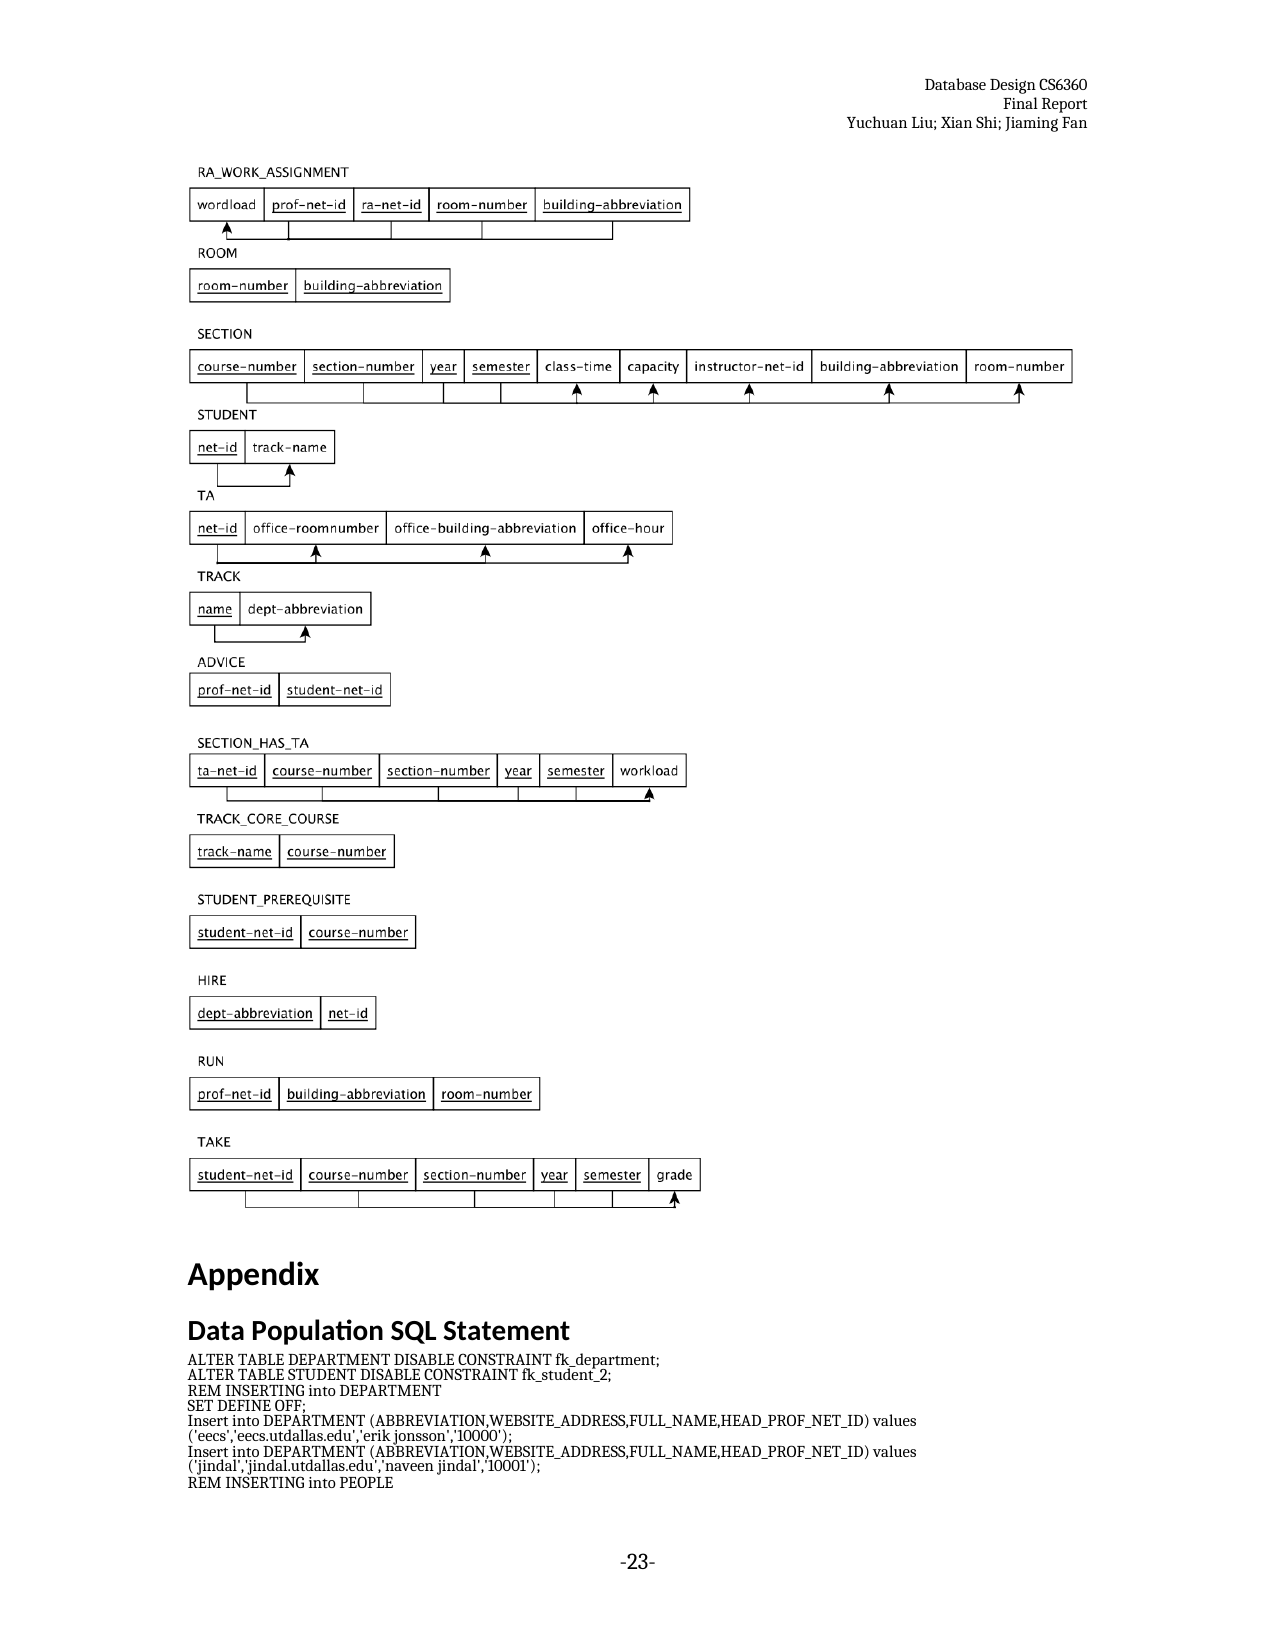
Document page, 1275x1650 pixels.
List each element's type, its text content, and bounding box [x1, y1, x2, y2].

subtitle Appendix [187, 1253, 1087, 1294]
text Insert into DEPARTMENT (ABBREVIATION,WEBSITE_ADDRESS,FULL_NAME,HEAD_PROF_NET_ID) values ('jindal','jindal.utdallas.edu','naveen jindal','10001'); [187, 1445, 1087, 1476]
text ALTER TABLE DEPARTMENT DISABLE CONSTRAINT fk_department; [187, 1353, 1087, 1368]
text REM INSERTING into DEPARTMENT [187, 1384, 1087, 1399]
subtitle Data Population SQL Statement [187, 1312, 1087, 1348]
text REM INSERTING into PEOPLE [187, 1476, 1087, 1491]
text SET DEFINE OFF; [187, 1399, 1087, 1414]
text Insert into DEPARTMENT (ABBREVIATION,WEBSITE_ADDRESS,FULL_NAME,HEAD_PROF_NET_ID) values ('eecs','eecs.utdallas.edu','erik jonsson','10000'); [187, 1414, 1087, 1445]
text ALTER TABLE STUDENT DISABLE CONSTRAINT fk_student_2; [187, 1368, 1087, 1384]
